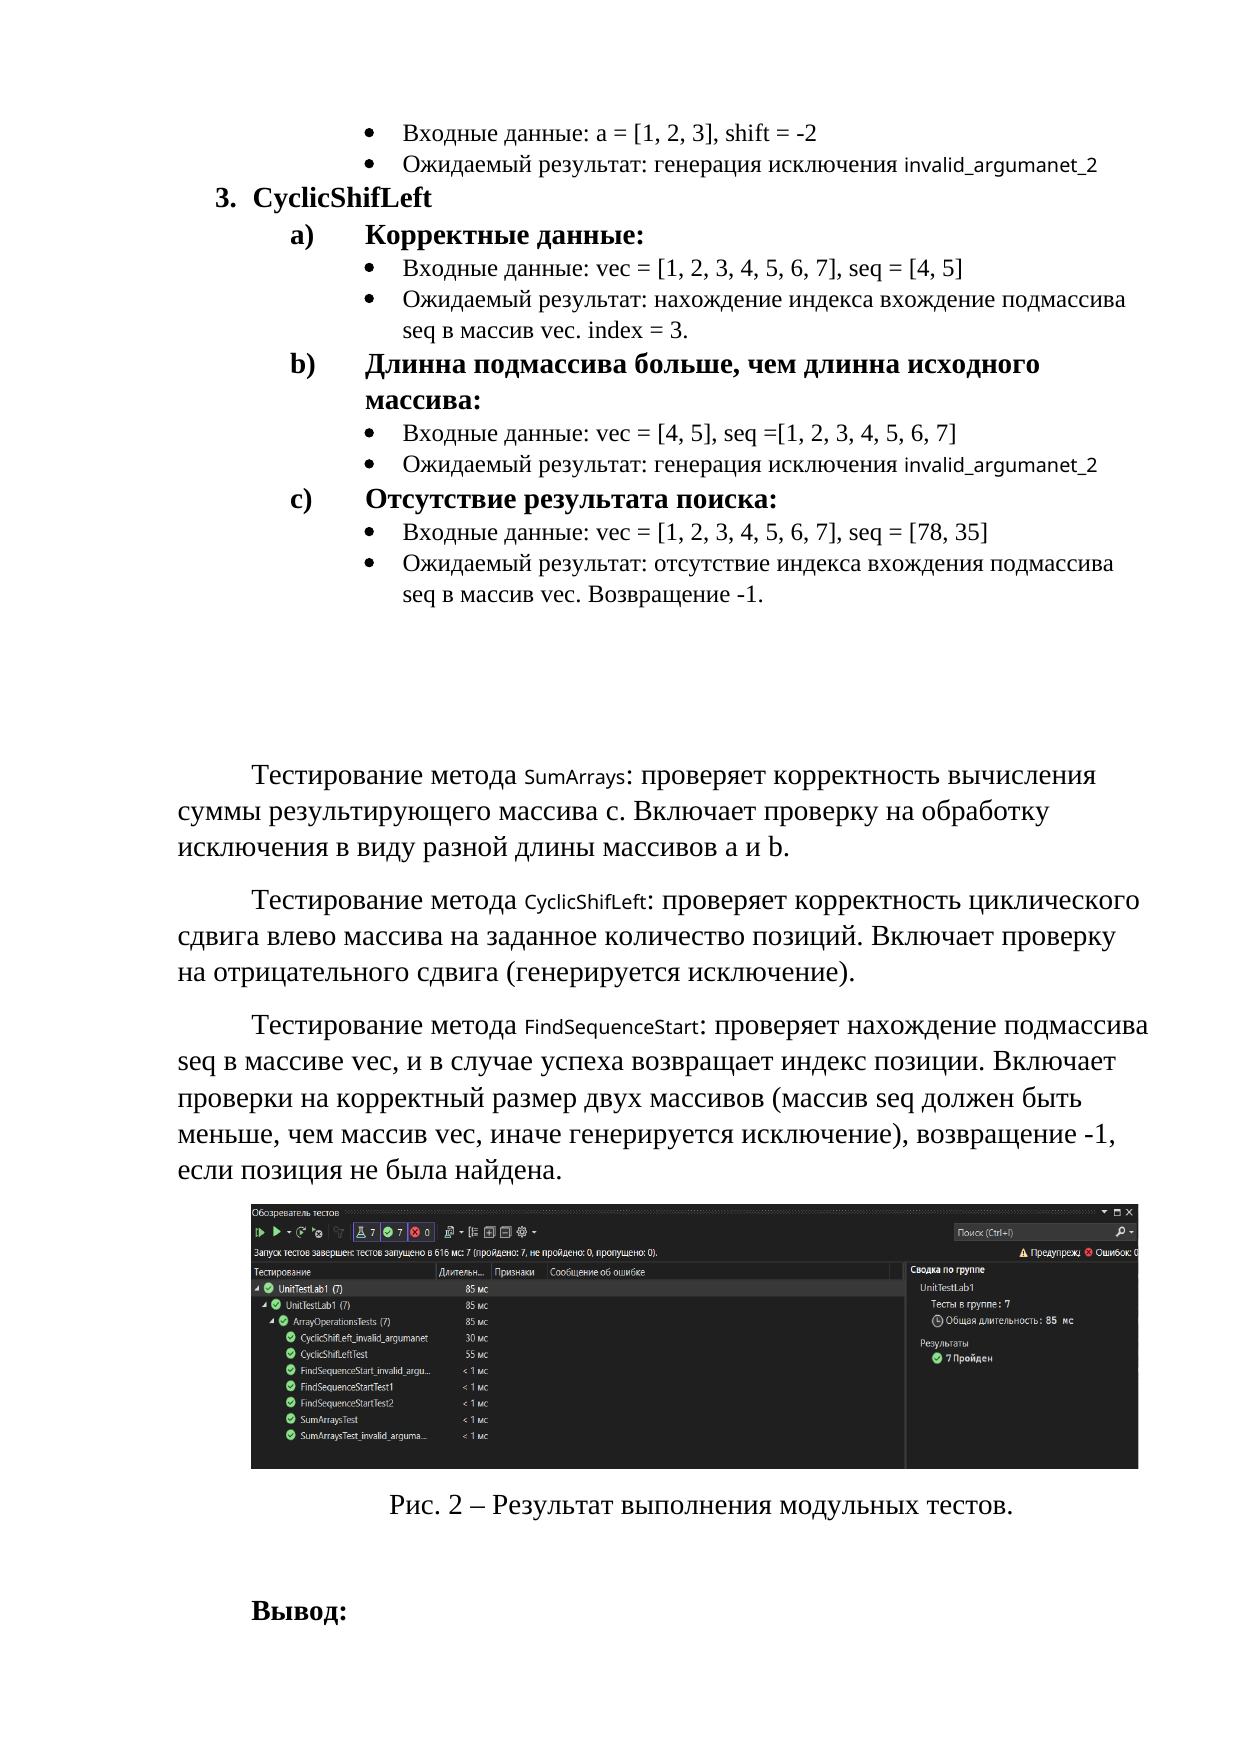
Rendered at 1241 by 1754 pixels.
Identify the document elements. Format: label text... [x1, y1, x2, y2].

list Входные данные: vec = [1, 2, 3, 4, 5, 6, 7], seq = [4, 5] [365, 253, 1152, 282]
text Тестирование метода CyclicShifLeft: проверяет корректность циклического сдвига влево массива на заданное количество позиций. Включает проверку на отрицательного сдвига (генерируется исключение). [177, 882, 1152, 988]
list Отсутствие результата поиска: [290, 481, 1152, 514]
list Корректные данные: [290, 217, 1152, 250]
text Вывод: [177, 1593, 1152, 1626]
list Входные данные: vec = [4, 5], seq =[1, 2, 3, 4, 5, 6, 7] [365, 418, 1152, 447]
list Входные данные: vec = [1, 2, 3, 4, 5, 6, 7], seq = [78, 35] [365, 517, 1152, 546]
list Ожидаемый результат: генерация исключения invalid_argumanet_2 [365, 449, 1152, 478]
text Тестирование метода FindSequenceStart: проверяет нахождение подмассива seq в массиве vec, и в случае успеха возвращает индекс позиции. Включает проверки на корректный размер двух массивов (массив seq должен быть меньше, чем массив vec, иначе генерируется исключение), возвращение -1, если позиция не была найдена. [177, 1007, 1152, 1186]
list Ожидаемый результат: отсутствие индекса вхождения подмассива seq в массив vec. Возвращение -1. [365, 548, 1152, 608]
text Рис. 2 – Результат выполнения модульных тестов. [177, 1487, 1152, 1521]
list Длинна подмассива больше, чем длинна исходного массива: [290, 346, 1152, 416]
list Ожидаемый результат: генерация исключения invalid_argumanet_2 [365, 149, 1152, 178]
list CyclicShifLeft [215, 181, 1152, 214]
picture [251, 1204, 1139, 1469]
text Тестирование метода SumArrays: проверяет корректность вычисления суммы результирующего массива c. Включает проверку на обработку исключения в виду разной длины массивов a и b. [177, 757, 1152, 863]
list Входные данные: a = [1, 2, 3], shift = -2 [365, 118, 1152, 147]
list Ожидаемый результат: нахождение индекса вхождение подмассива seq в массив vec. index = 3. [365, 284, 1152, 344]
